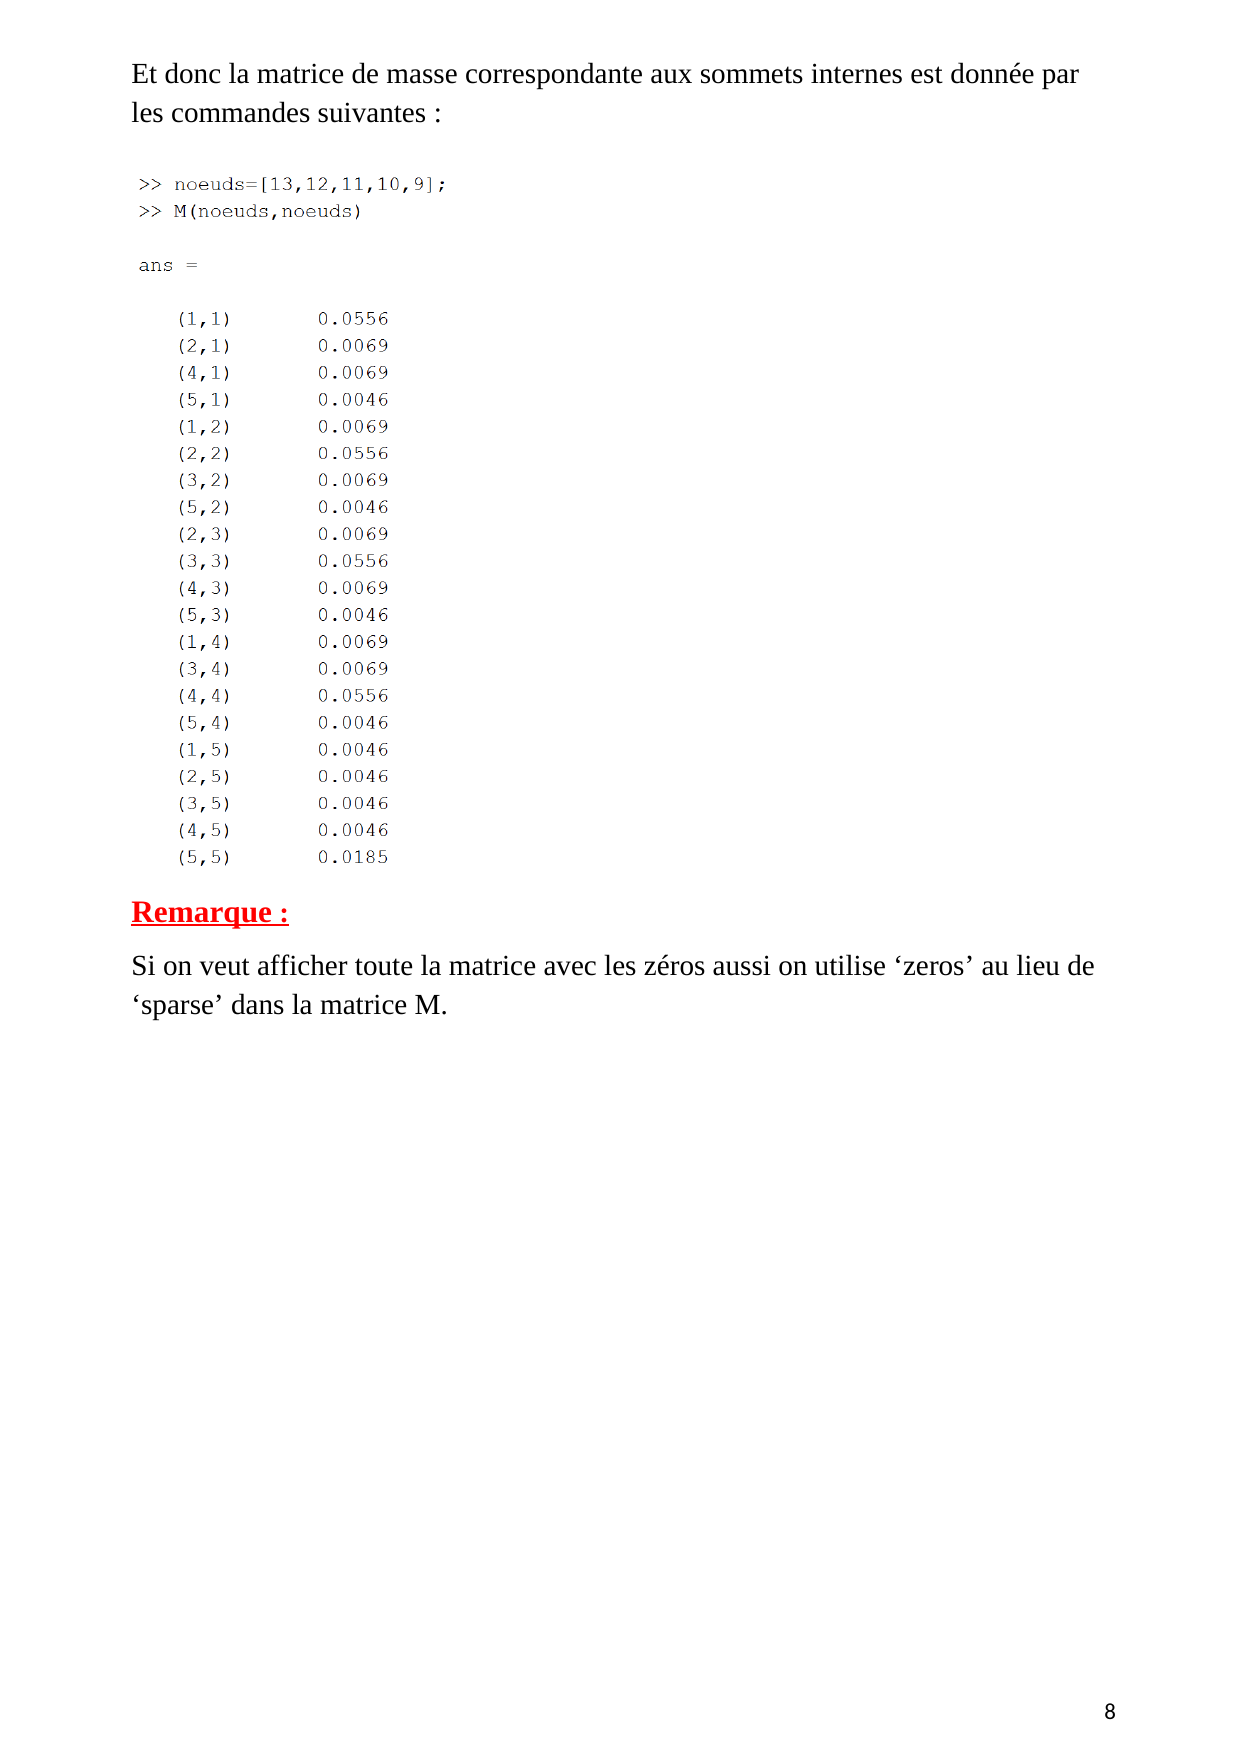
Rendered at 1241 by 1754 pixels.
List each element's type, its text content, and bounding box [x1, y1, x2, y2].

text Si on veut afficher toute la matrice avec les zéros aussi on utilise ‘zeros’ au lieu de ‘sparse’ dans la matrice M. [131, 948, 1116, 1021]
picture [138, 171, 493, 874]
text Remarque : [131, 893, 1116, 929]
text Et donc la matrice de masse correspondante aux sommets internes est donnée par les commandes suivantes : [131, 56, 1116, 128]
